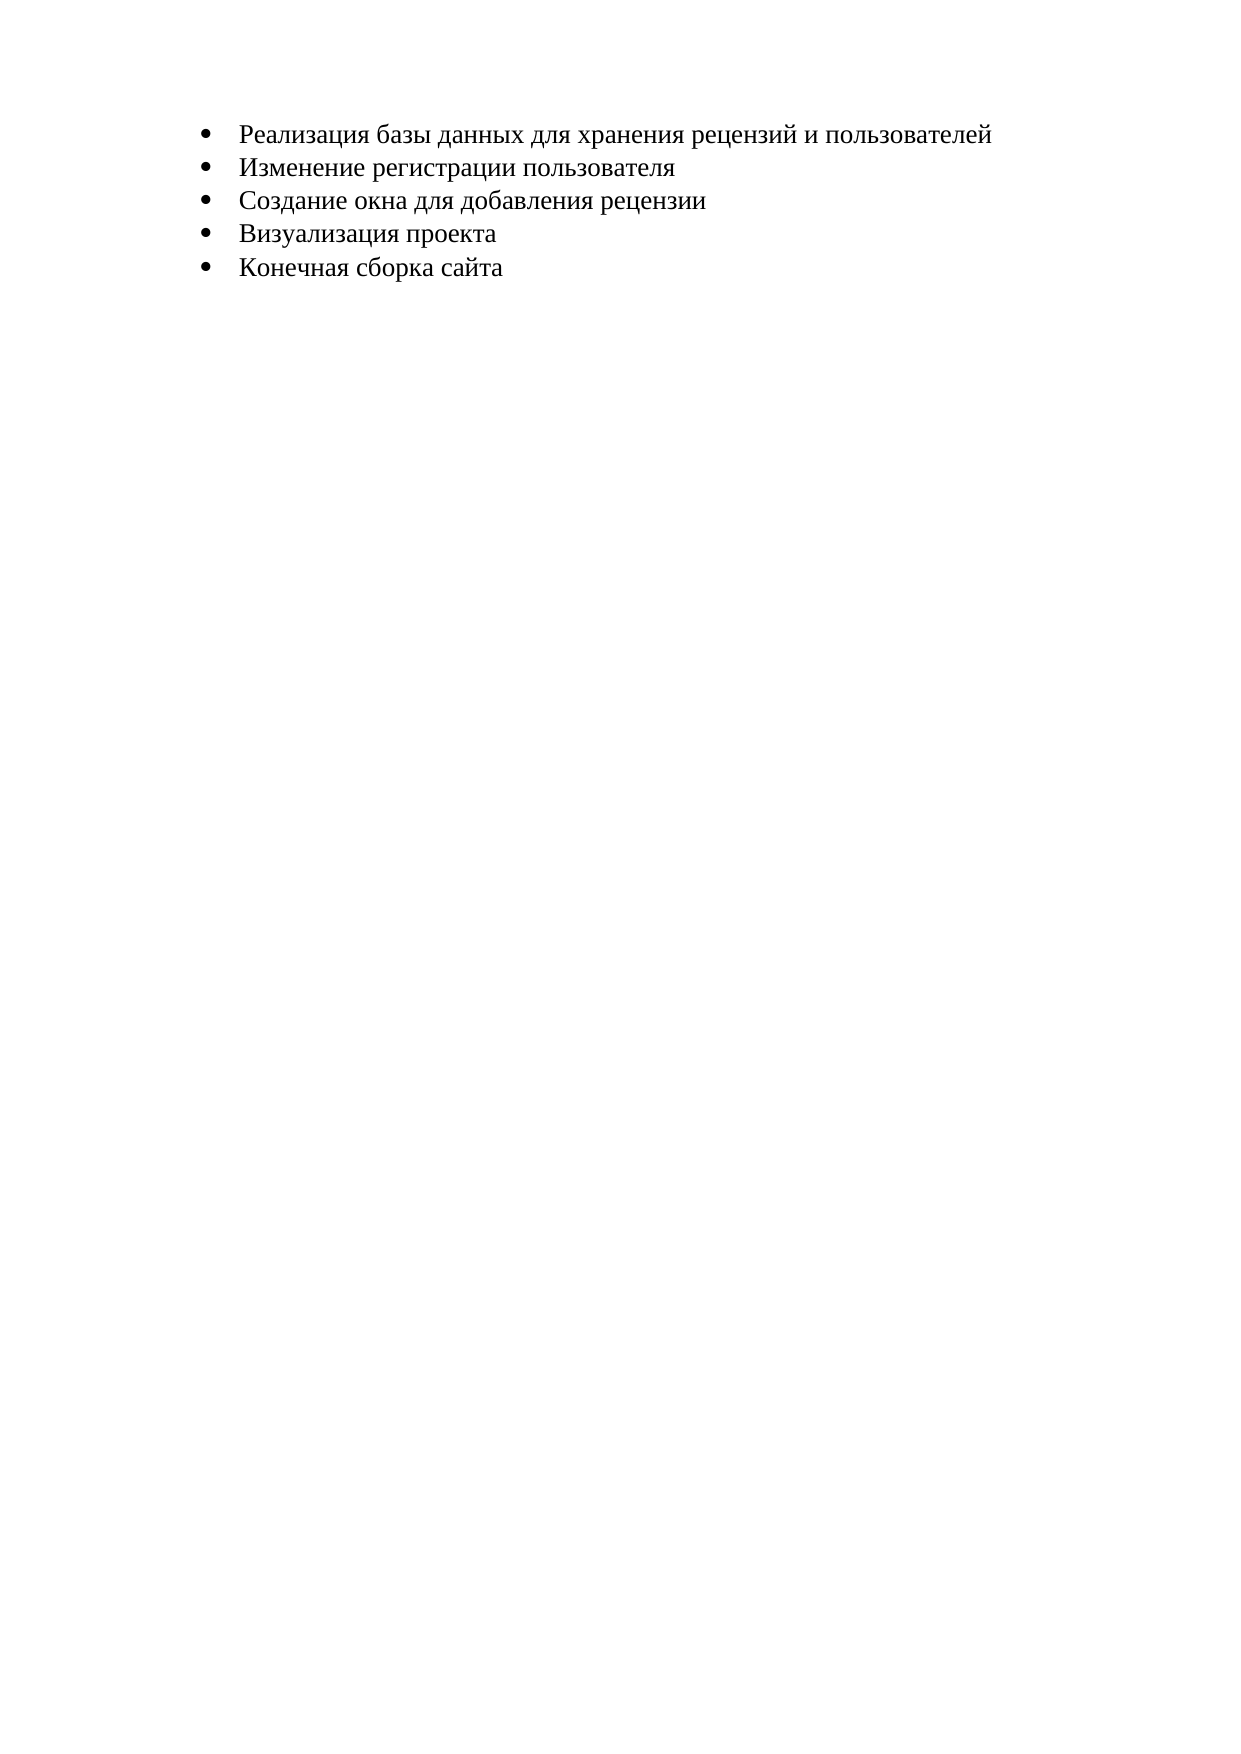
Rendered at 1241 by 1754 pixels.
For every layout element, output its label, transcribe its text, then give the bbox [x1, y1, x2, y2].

list Конечная сборка сайта [201, 251, 1152, 282]
list Реализация базы данных для хранения рецензий и пользователей [201, 118, 1152, 149]
list Изменение регистрации пользователя [201, 151, 1152, 182]
list Визуализация проекта [201, 217, 1152, 249]
list Создание окна для добавления рецензии [201, 184, 1152, 216]
